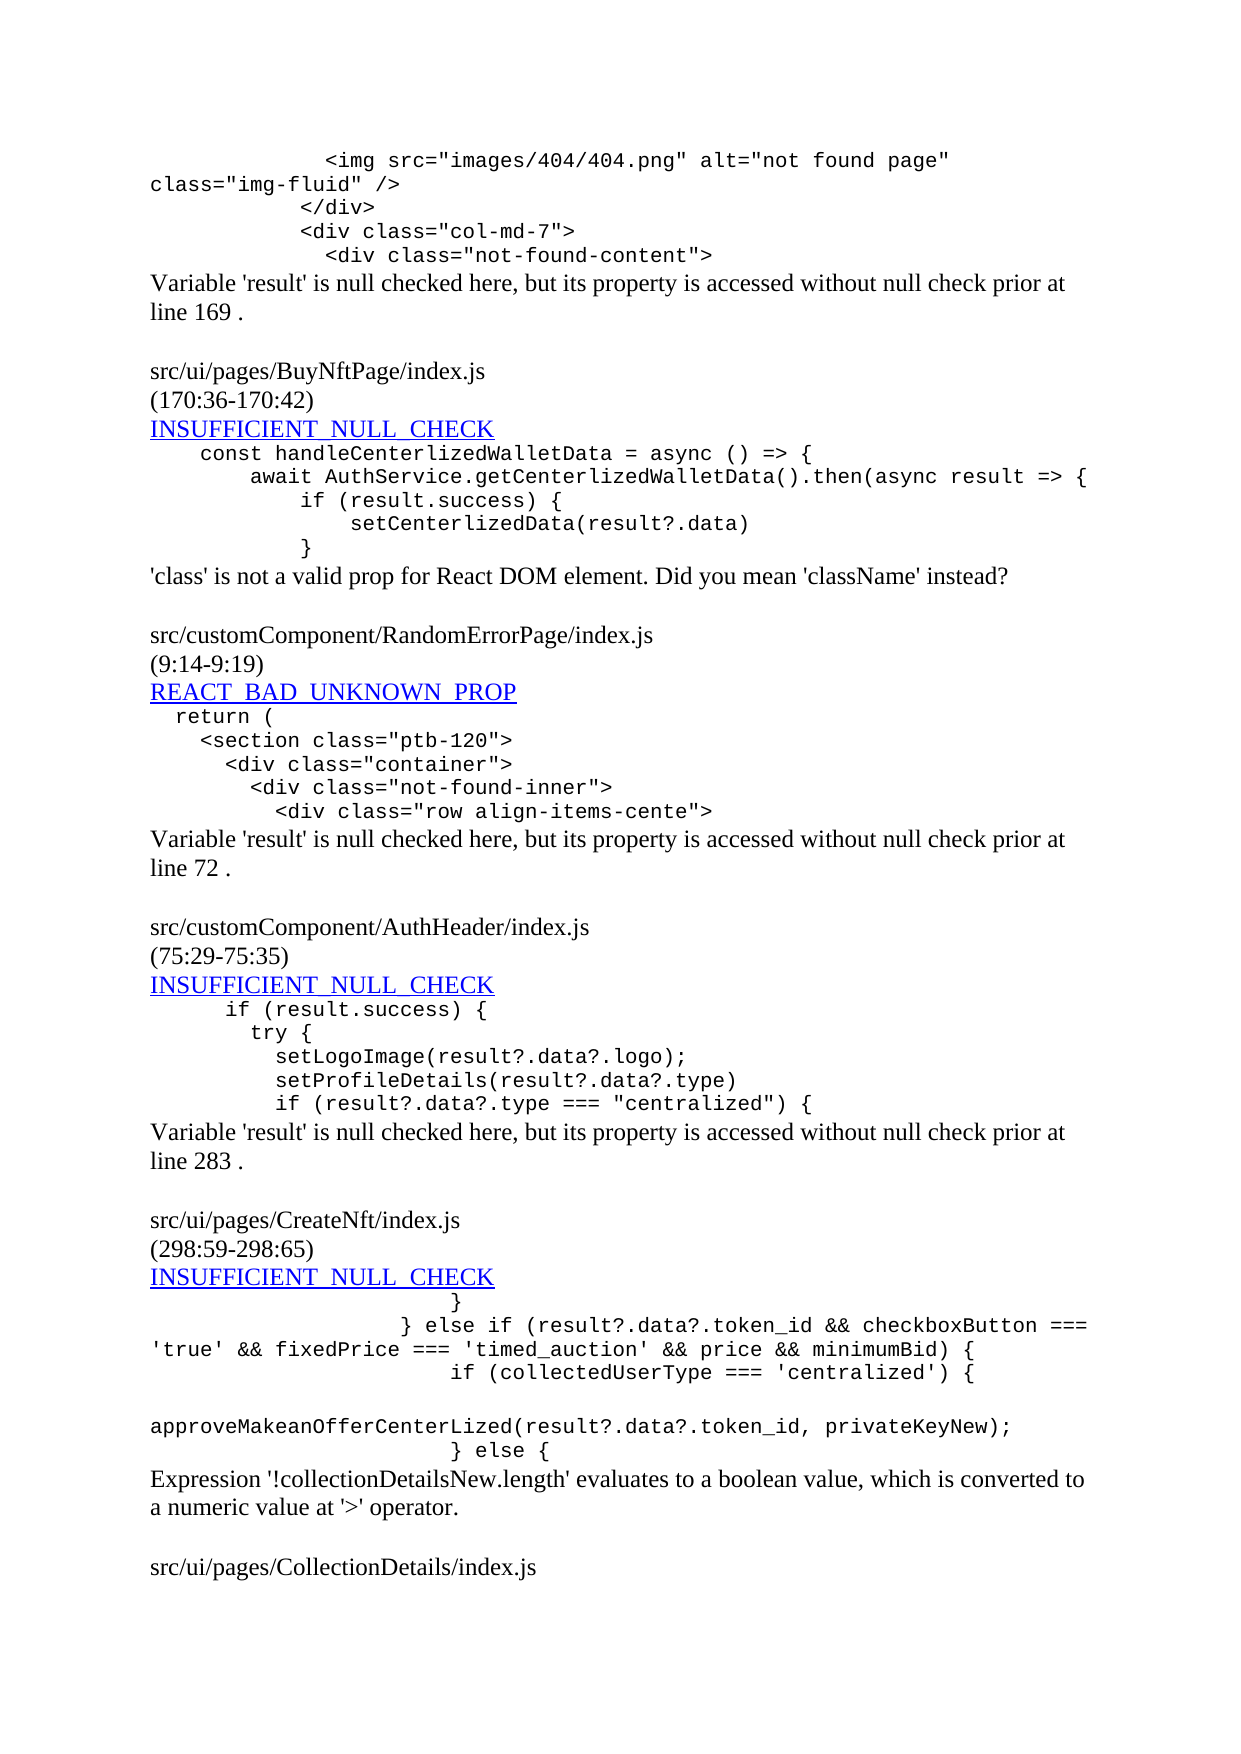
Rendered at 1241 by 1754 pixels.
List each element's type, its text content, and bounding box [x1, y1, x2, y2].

text if (result.success) { [150, 999, 1090, 1022]
text INSUFFICIENT_NULL_CHECK [150, 1262, 1090, 1291]
text setProfileDetails(result?.data?.type) [150, 1070, 1090, 1093]
text (170:36-170:42) [150, 385, 1090, 414]
text <div class="col-md-7"> [150, 221, 1090, 244]
text INSUFFICIENT_NULL_CHECK [150, 970, 1090, 999]
text } [150, 537, 1090, 561]
text if (result.success) { [150, 490, 1090, 513]
text } [150, 1291, 1090, 1315]
text } else if (result?.data?.token_id && checkboxButton === 'true' && fixedPrice === 'timed_auction' && price && minimumBid) { [150, 1315, 1090, 1362]
text (9:14-9:19) [150, 649, 1090, 677]
text INSUFFICIENT_NULL_CHECK [150, 414, 1090, 442]
text Variable 'result' is null checked here, but its property is accessed without null check prior at line 72 . [150, 824, 1090, 882]
text try { [150, 1022, 1090, 1046]
text setLogoImage(result?.data?.logo); [150, 1046, 1090, 1070]
text await AuthService.getCenterlizedWalletData().then(async result => { [150, 466, 1090, 490]
text return ( [150, 706, 1090, 730]
text Variable 'result' is null checked here, but its property is accessed without null check prior at line 283 . [150, 1117, 1090, 1174]
text src/customComponent/AuthHeader/index.js [150, 912, 1090, 941]
text } else { [150, 1440, 1090, 1464]
text (298:59-298:65) [150, 1234, 1090, 1262]
text approveMakeanOfferCenterLized(result?.data?.token_id, privateKeyNew); [150, 1386, 1090, 1440]
text 'class' is not a valid prop for React DOM element. Did you mean 'className' instead? [150, 561, 1090, 589]
text src/ui/pages/BuyNftPage/index.js [150, 356, 1090, 385]
text if (result?.data?.type === "centralized") { [150, 1093, 1090, 1117]
text Expression '!collectionDetailsNew.length' evaluates to a boolean value, which is converted to a numeric value at '>' operator. [150, 1464, 1090, 1521]
text REACT_BAD_UNKNOWN_PROP [150, 677, 1090, 706]
text <div class="not-found-inner"> [150, 777, 1090, 801]
text (75:29-75:35) [150, 941, 1090, 970]
text src/customComponent/RandomErrorPage/index.js [150, 620, 1090, 649]
text if (collectedUserType === 'centralized') { [150, 1362, 1090, 1386]
text <div class="row align-items-cente"> [150, 801, 1090, 824]
text <div class="container"> [150, 753, 1090, 777]
text src/ui/pages/CollectionDetails/index.js [150, 1552, 1090, 1580]
text setCenterlizedData(result?.data) [150, 513, 1090, 537]
text <div class="not-found-content"> [150, 244, 1090, 268]
text Variable 'result' is null checked here, but its property is accessed without null check prior at line 169 . [150, 268, 1090, 326]
text <section class="ptb-120"> [150, 730, 1090, 753]
text src/ui/pages/CreateNft/index.js [150, 1205, 1090, 1234]
text </div> [150, 197, 1090, 221]
text const handleCenterlizedWalletData = async () => { [150, 442, 1090, 466]
text <img src="images/404/404.png" alt="not found page" class="img-fluid" /> [150, 150, 1090, 197]
